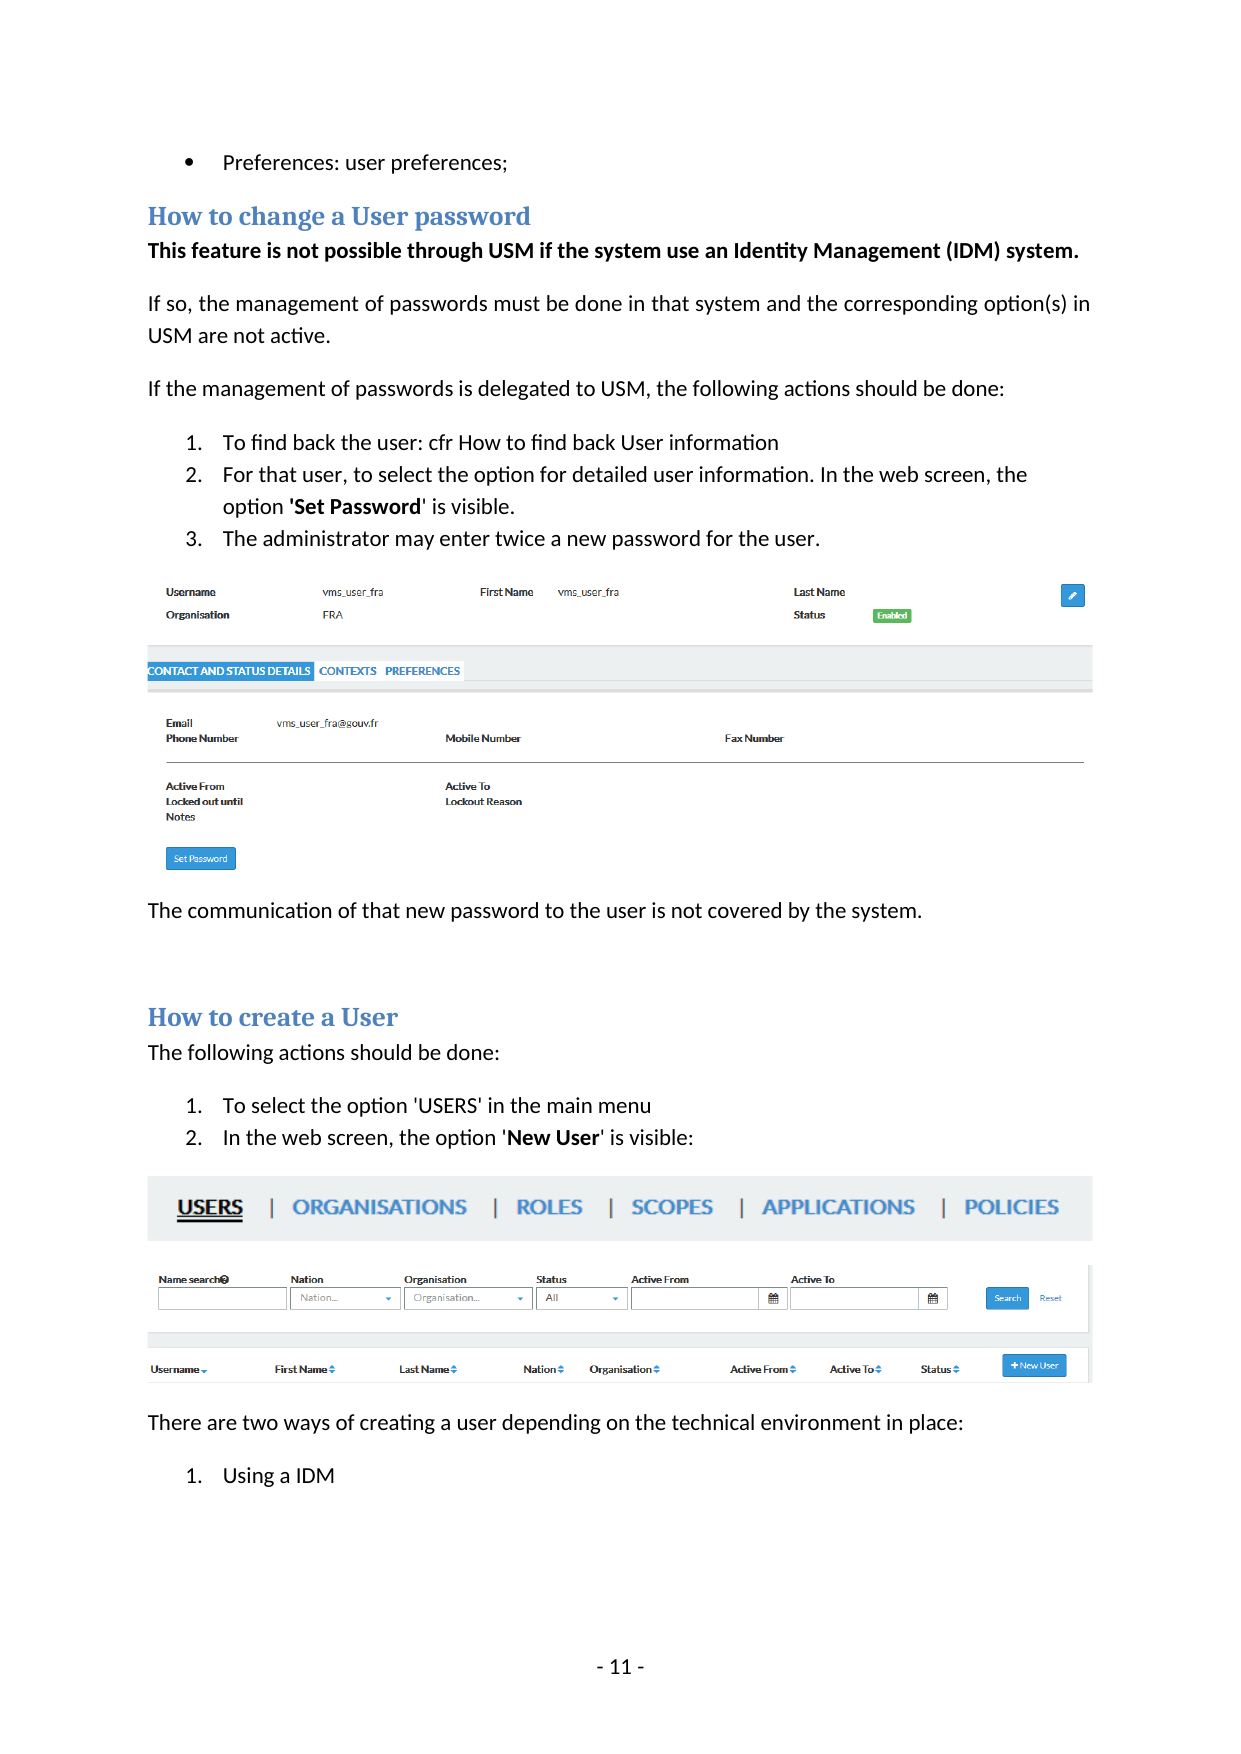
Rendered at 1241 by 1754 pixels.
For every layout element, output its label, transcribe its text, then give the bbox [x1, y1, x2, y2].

list To find back the user: cfr How to find back User information [185, 428, 1093, 456]
picture [147, 1176, 1093, 1241]
list To select the option 'USERS' in the main menu [185, 1091, 1093, 1119]
picture [147, 1265, 1093, 1383]
text There are two ways of creating a user depending on the technical environment in place: [148, 1408, 1093, 1436]
text The following actions should be done: [148, 1038, 1093, 1066]
text This feature is not possible through USM if the system use an Identity Management (IDM) system. [148, 236, 1093, 264]
text If the management of passwords is delegated to USM, the following actions should be done: [148, 374, 1093, 403]
text If so, the management of passwords must be done in that system and the corresponding option(s) in USM are not active. [148, 289, 1093, 349]
list For that user, to select the option for detailed user information. In the web screen, the option 'Set Password' is visible. [185, 460, 1093, 520]
list In the web screen, the option 'New User' is visible: [185, 1123, 1093, 1151]
subtitle How to change a User password [148, 201, 1093, 232]
list The administrator may enter twice a new password for the user. [185, 524, 1093, 552]
list Preferences: user preferences; [185, 148, 1093, 176]
list Using a IDM [185, 1461, 1093, 1489]
picture [147, 577, 1093, 872]
text The communication of that new password to the user is not covered by the system. [148, 896, 1093, 924]
subtitle How to create a User [148, 1002, 1093, 1033]
